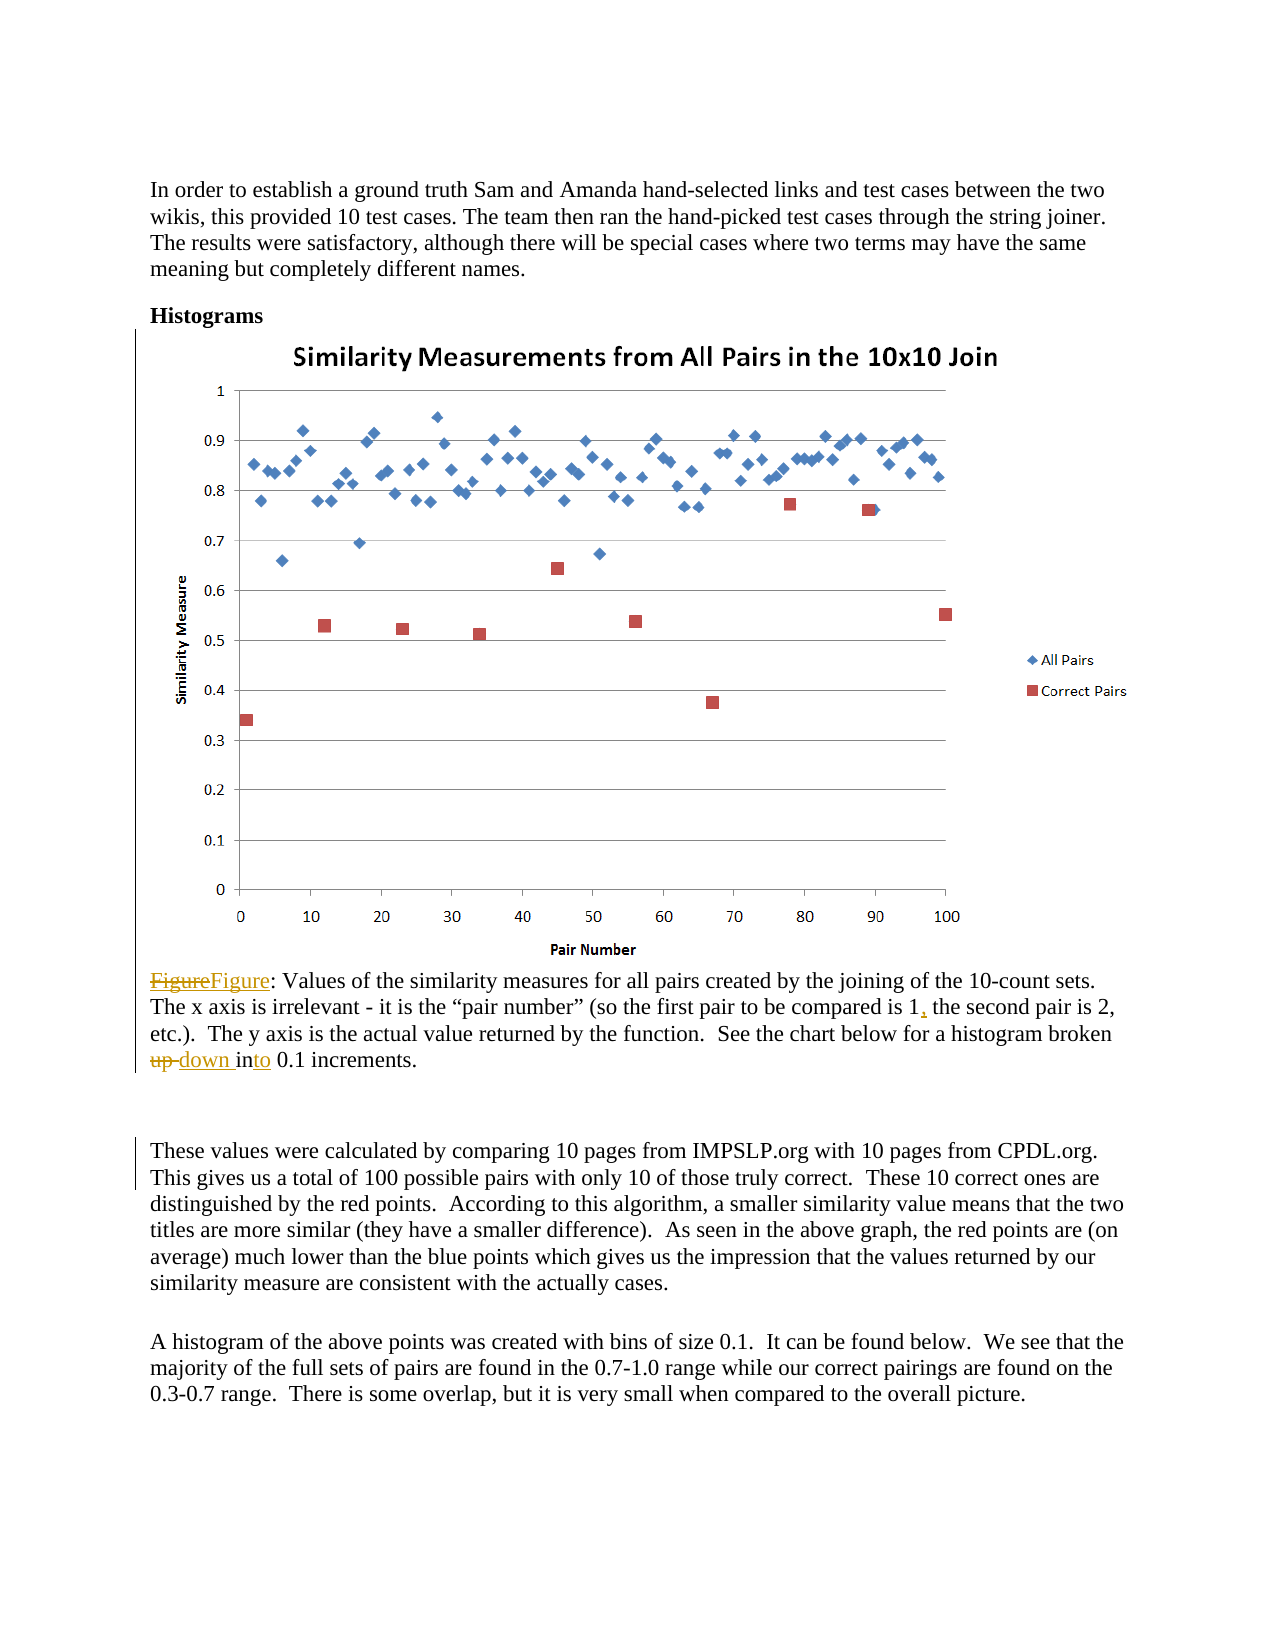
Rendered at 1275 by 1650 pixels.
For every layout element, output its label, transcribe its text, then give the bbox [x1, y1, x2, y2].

picture [150, 328, 1139, 967]
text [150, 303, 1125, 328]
text Histograms : Values of the similarity measures for all pairs created by the joining of the 10-count sets. The x axis is irrelevant - it is the “pair number” (so the first pair to be compared is 1 the second pair is 2, etc.). The y axis is the actual value returned by the function. See the chart below for a histogram broken in 0.1 increments. These values were calculated by comparing 10 pages from IMPSLP.org with 10 pages from CPDL.org. This gives us a total of 100 possible pairs with only 10 of those truly correct. These 10 correct ones are distinguished by the red points. According to this algorithm, a smaller similarity value means that the two titles are more similar (they have a smaller difference). As seen in the above graph, the red points are (on average) much lower than the blue points which gives us the impression that the values returned by our similarity measure are consistent with the actually cases. A histogram of the above points was created with bins of size 0.1. It can be found below. We see that the majority of the full sets of pairs are found in the 0.7-1.0 range while our correct pairings are found on the 0.3-0.7 range. There is some overlap, but it is very small when compared to the overall picture. [150, 967, 1125, 1407]
